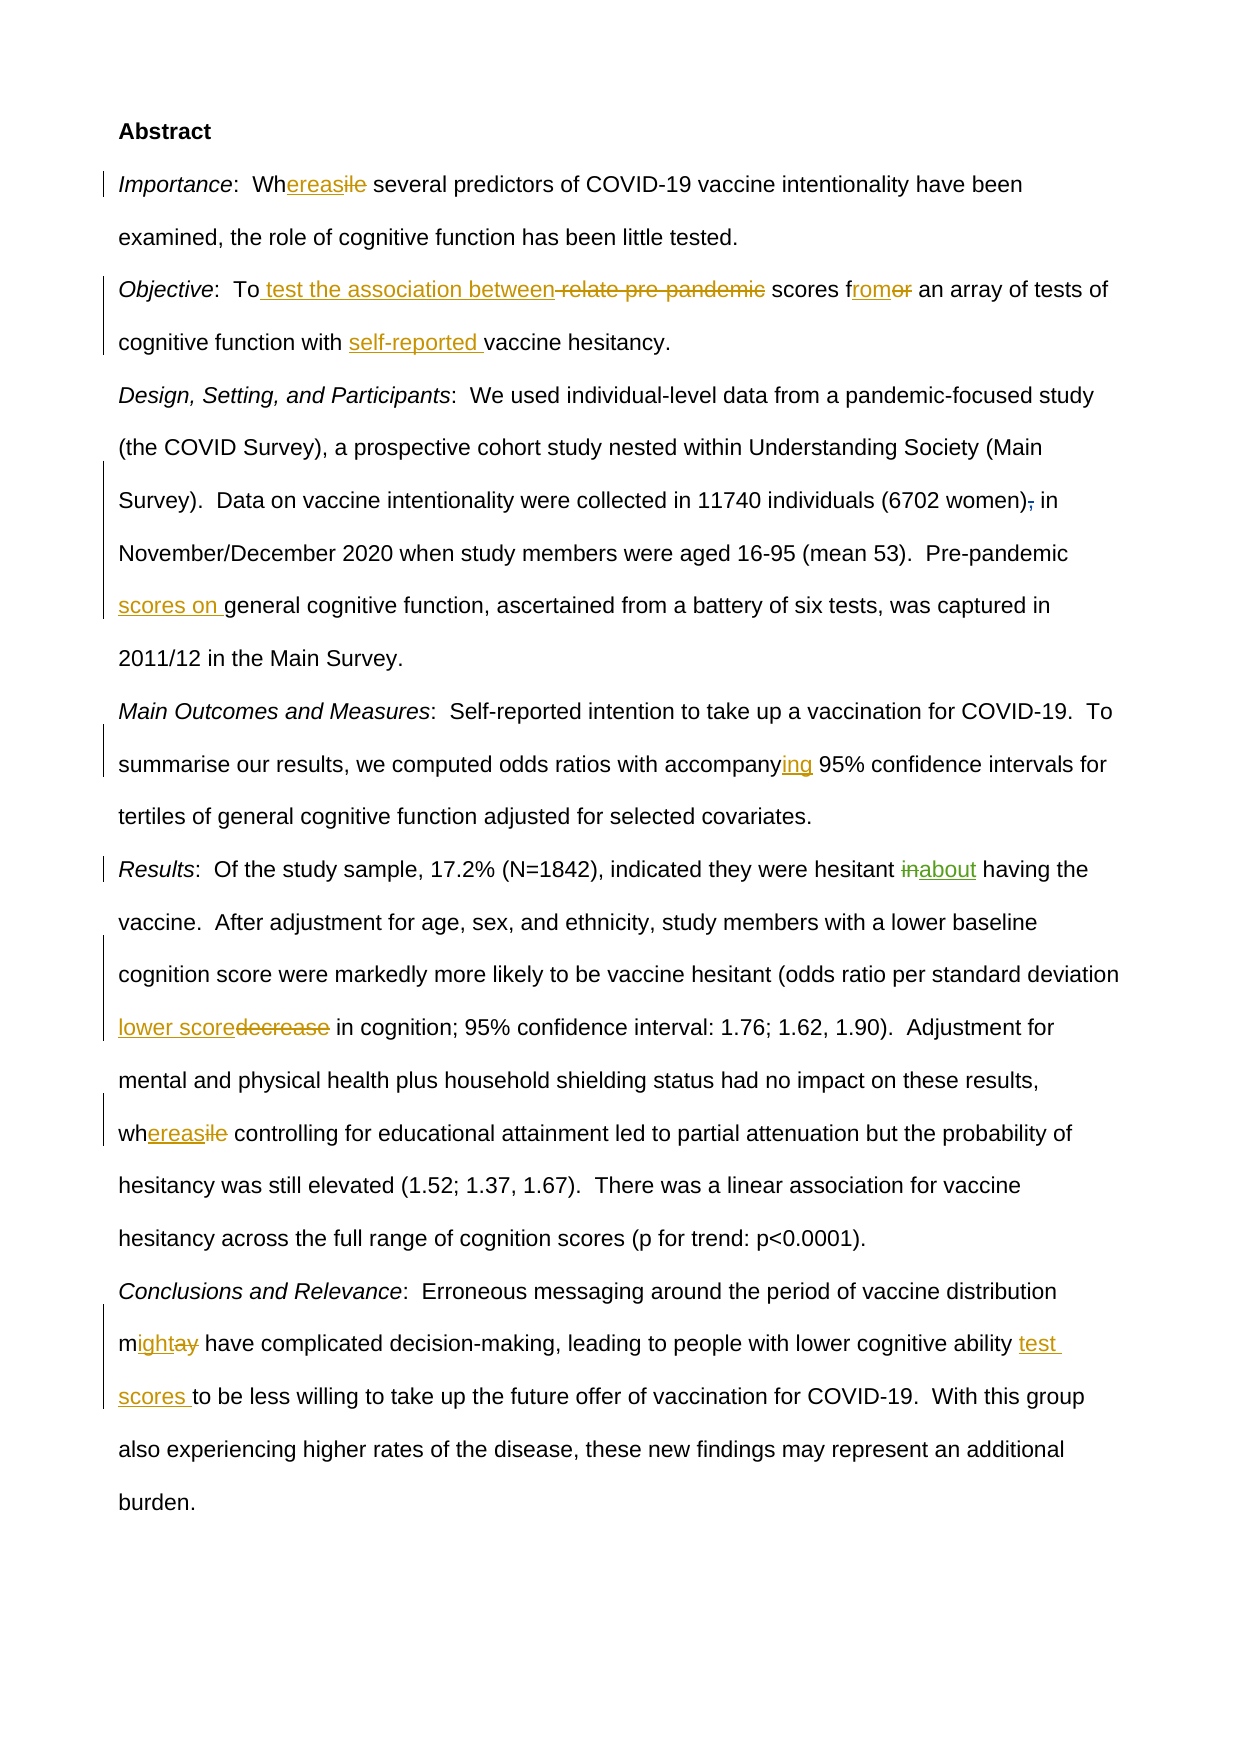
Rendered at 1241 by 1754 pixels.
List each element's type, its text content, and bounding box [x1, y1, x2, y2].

text Importance: Wh several predictors of COVID-19 vaccine intentionality have been examined, the role of cognitive function has been little tested. [118, 171, 1122, 250]
text Abstract [118, 118, 1122, 144]
text Objective: To scores f an array of tests of cognitive function with vaccine hesitancy. [118, 276, 1122, 355]
text Main Outcomes and Measures: Self-reported intention to take up a vaccination for COVID-19. To summarise our results, we computed odds ratios with accompany 95% confidence intervals for tertiles of general cognitive function adjusted for selected covariates. [118, 698, 1122, 830]
text Results: Of the study sample, 17.2% (N=1842), indicated they were hesitant having the vaccine. After adjustment for age, sex, and ethnicity, study members with a lower baseline cognition score were markedly more likely to be vaccine hesitant (odds ratio per standard deviation in cognition; 95% confidence interval: 1.76; 1.62, 1.90). Adjustment for mental and physical health plus household shielding status had no impact on these results, wh controlling for educational attainment led to partial attenuation but the probability of hesitancy was still elevated (1.52; 1.37, 1.67). There was a linear association for vaccine hesitancy across the full range of cognition scores (p for trend: p<0.0001). [118, 856, 1122, 1251]
text Conclusions and Relevance: Erroneous messaging around the period of vaccine distribution m have complicated decision-making, leading to people with lower cognitive ability to be less willing to take up the future offer of vaccination for COVID-19. With this group also experiencing higher rates of the disease, these new findings may represent an additional burden. [118, 1278, 1122, 1515]
text Design, Setting, and Participants: We used individual-level data from a pandemic-focused study (the COVID Survey), a prospective cohort study nested within Understanding Society (Main Survey). Data on vaccine intentionality were collected in 11740 individuals (6702 women) in November/December 2020 when study members were aged 16-95 (mean 53). Pre-pandemic general cognitive function, ascertained from a battery of six tests, was captured in 2011/12 in the Main Survey. [118, 382, 1122, 672]
